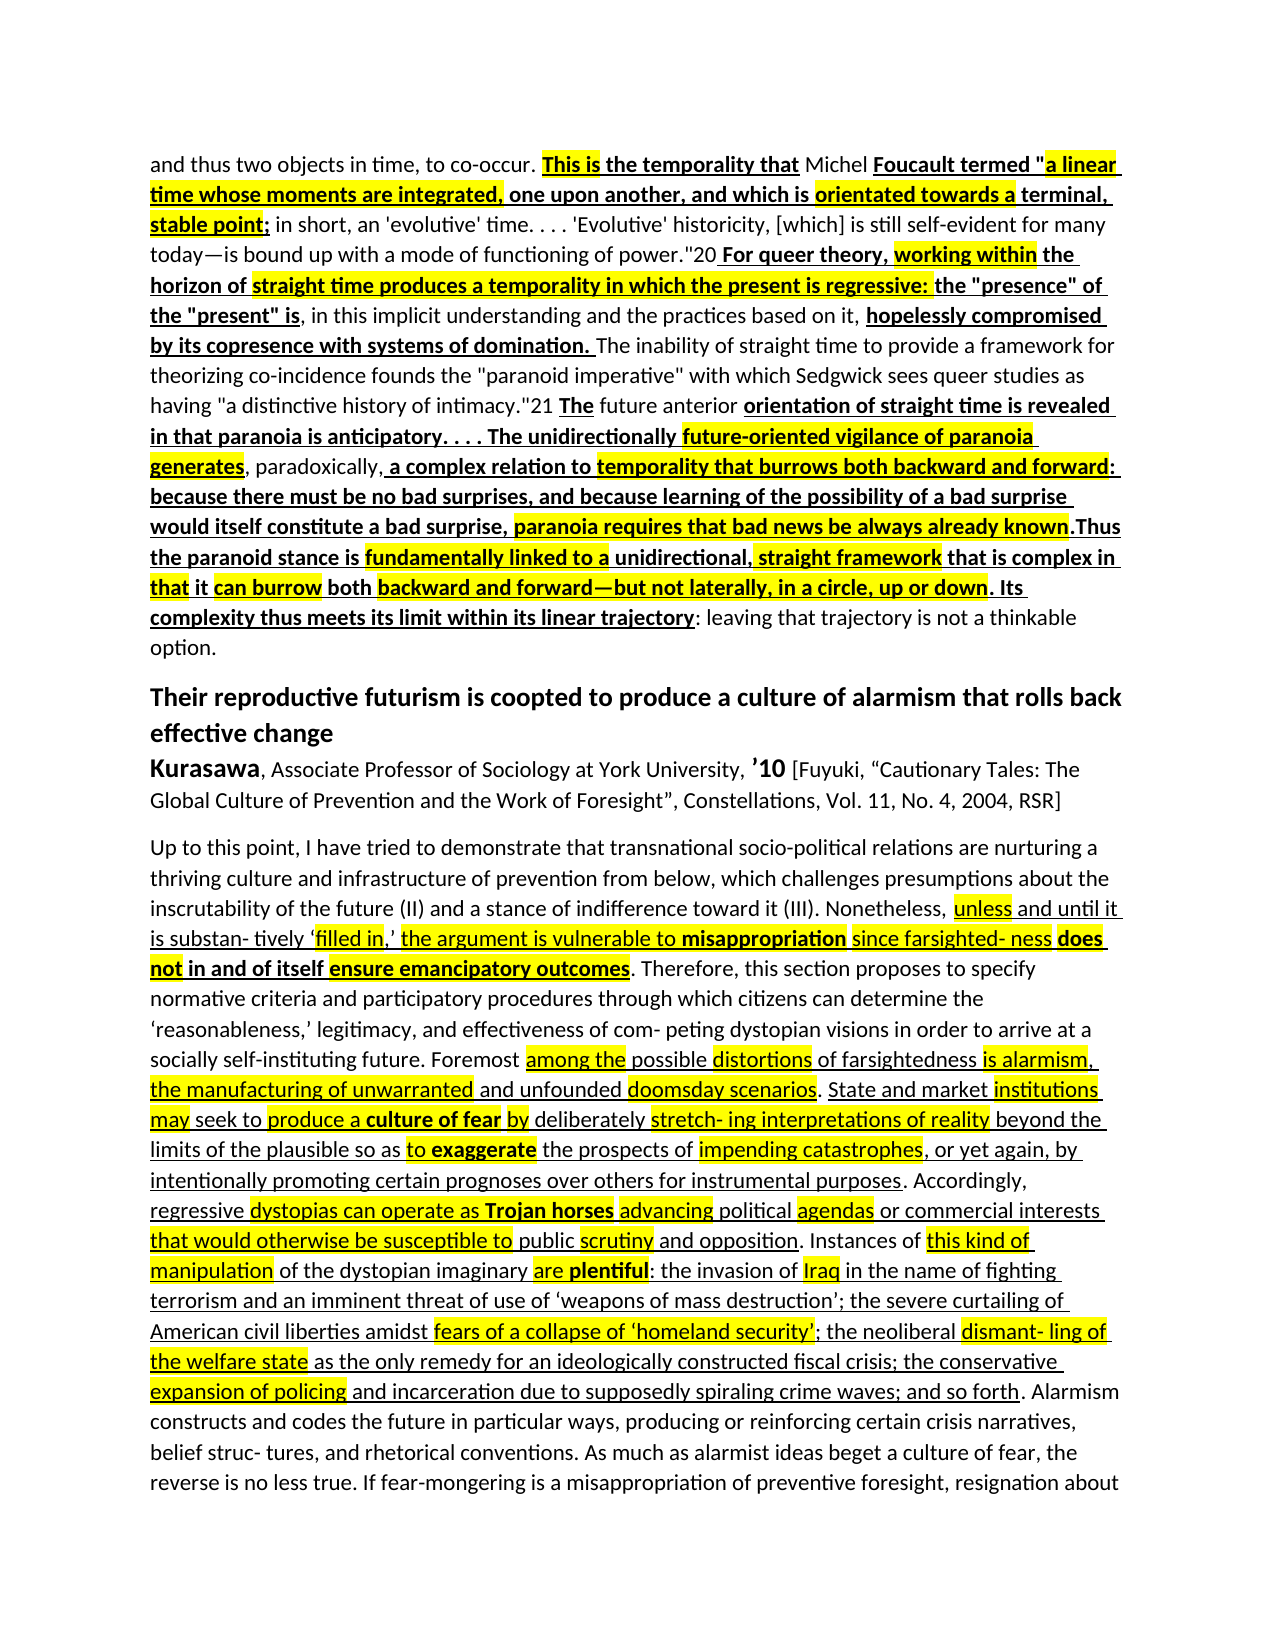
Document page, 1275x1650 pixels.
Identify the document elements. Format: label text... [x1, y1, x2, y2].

text Kurasawa, Associate Professor of Sociology at York University, ’10 [Fuyuki, “Cautionary Tales: The Global Culture of Prevention and the Work of Foresight”, Constellations, Vol. 11, No. 4, 2004, RSR] [150, 751, 1125, 815]
subtitle Their reproductive futurism is coopted to produce a culture of alarmism that rolls back effective change [150, 680, 1125, 749]
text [150, 833, 1125, 1496]
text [150, 150, 1125, 661]
